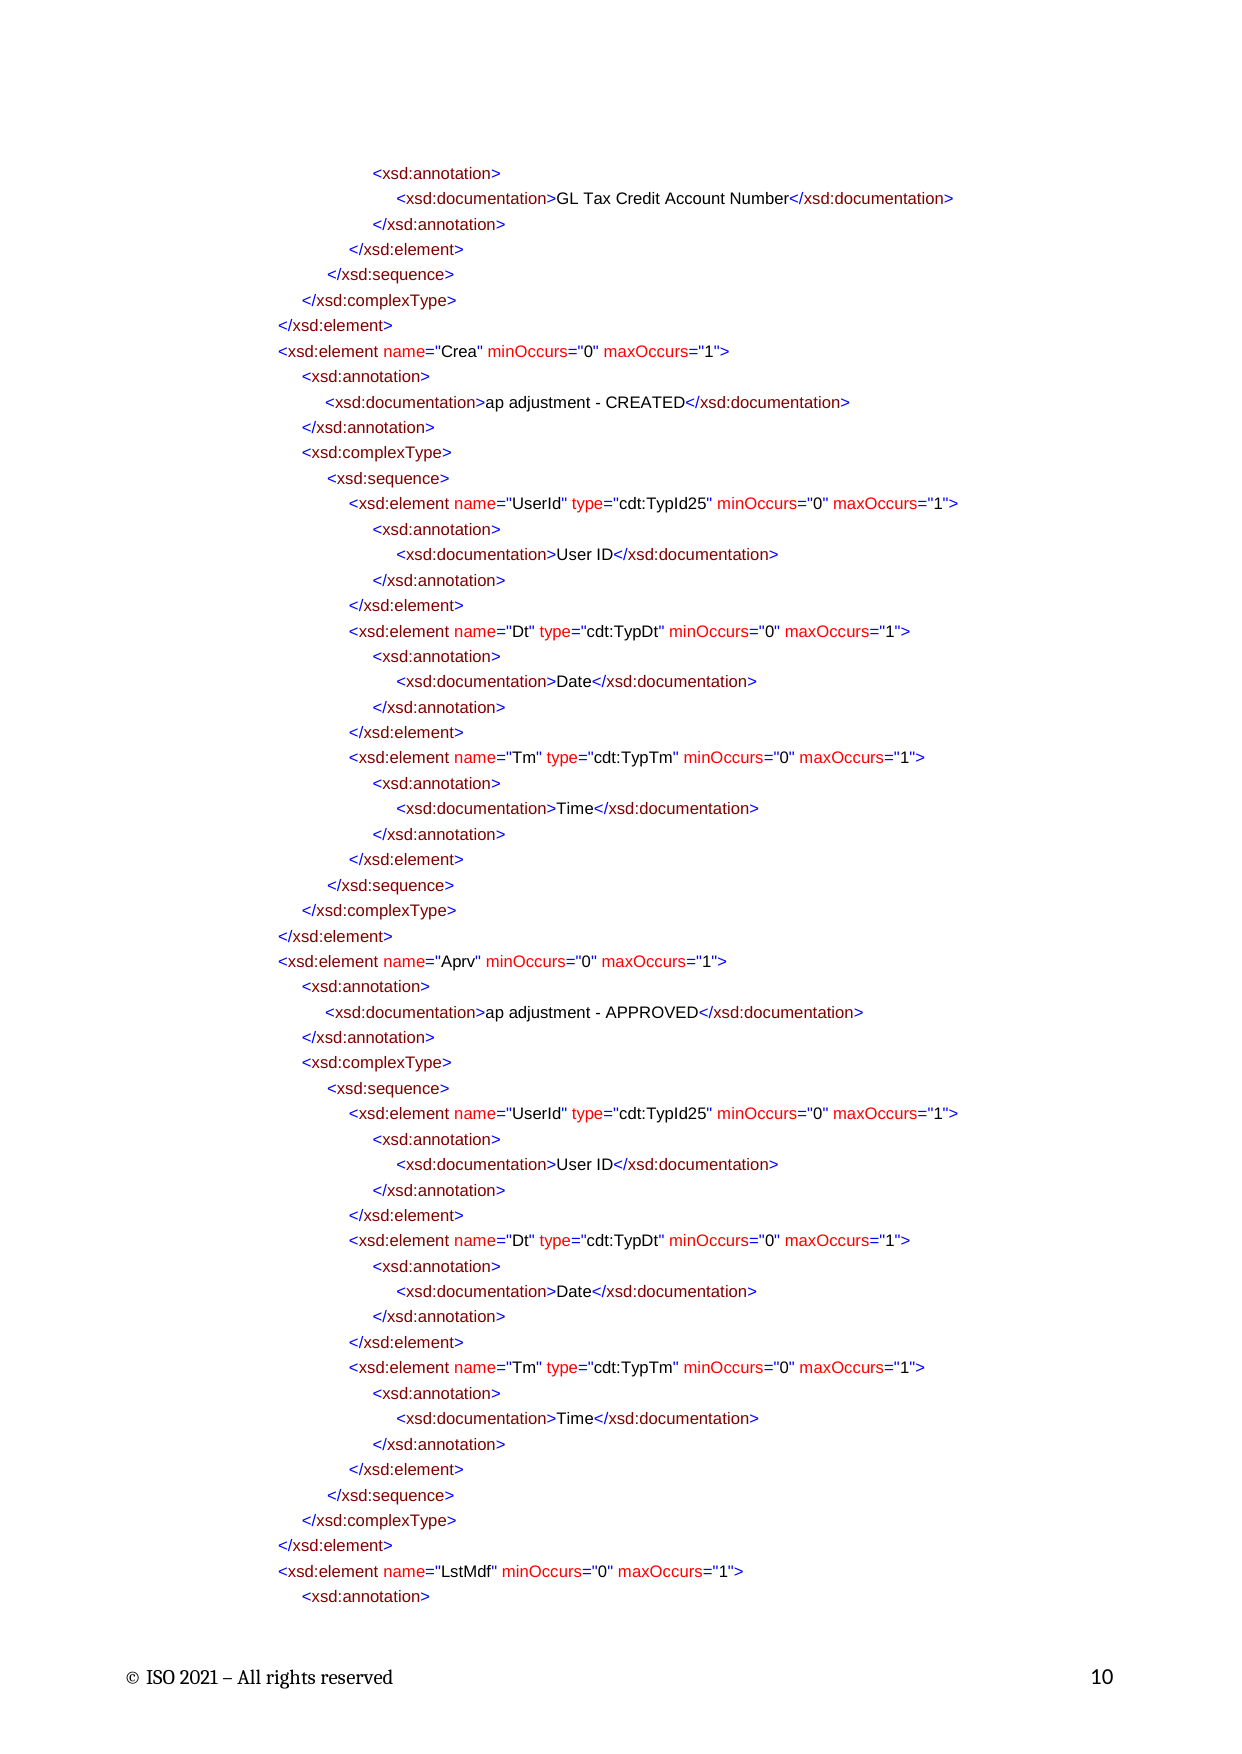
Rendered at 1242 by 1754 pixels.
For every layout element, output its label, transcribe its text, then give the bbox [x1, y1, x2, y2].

text </xsd:annotation> [372, 698, 1131, 717]
text <xsd:sequence> [322, 1079, 454, 1098]
text <xsd:documentation>Date</xsd:documentation> [396, 1282, 1131, 1301]
text <xsd:documentation>User ID</xsd:documentation> [396, 1155, 1131, 1174]
text </xsd:annotation> [372, 1307, 1131, 1326]
text </xsd:annotation> [372, 1180, 1131, 1199]
text </xsd:element> [278, 1536, 1131, 1555]
text <xsd:element name="Dt" type="cdt:TypDt" minOccurs="0" maxOccurs="1"> [349, 621, 1131, 641]
text </xsd:complexType> [302, 901, 1131, 920]
text </xsd:annotation> [372, 824, 1131, 844]
text <xsd:annotation> [372, 1383, 1131, 1403]
text </xsd:annotation> [372, 214, 1131, 234]
text <xsd:sequence> [322, 469, 454, 488]
text </xsd:annotation> [372, 1434, 1131, 1454]
text </xsd:annotation> [372, 570, 1131, 589]
text <xsd:annotation> [302, 367, 1131, 386]
text <xsd:documentation>Time</xsd:documentation> [396, 1409, 1131, 1428]
text <xsd:element name="LstMdf" minOccurs="0" maxOccurs="1"> [278, 1562, 1131, 1581]
text <xsd:element name="Dt" type="cdt:TypDt" minOccurs="0" maxOccurs="1"> [349, 1231, 1131, 1250]
text <xsd:complexType> [302, 443, 1131, 462]
text </xsd:element> [349, 723, 1131, 742]
text </xsd:element> [349, 1333, 1131, 1352]
text </xsd:element> [349, 240, 1131, 259]
text <xsd:element name="Tm" type="cdt:TypTm" minOccurs="0" maxOccurs="1"> [349, 1358, 1131, 1377]
text <xsd:documentation>User ID</xsd:documentation> [396, 545, 1131, 564]
text <xsd:annotation> [302, 977, 1131, 996]
text </xsd:annotation> [302, 418, 1131, 437]
text <xsd:documentation>Date</xsd:documentation> [396, 672, 1131, 691]
text </xsd:sequence> [322, 265, 459, 284]
text </xsd:element> [349, 1206, 1131, 1225]
text <xsd:annotation> [372, 774, 1131, 793]
text <xsd:element name="Crea" minOccurs="0" maxOccurs="1"> [278, 341, 1131, 361]
text <xsd:annotation> [372, 1129, 1131, 1149]
text <xsd:annotation> [302, 1587, 1131, 1606]
text <xsd:element name="UserId" type="cdt:TypId25" minOccurs="0" maxOccurs="1"> [349, 494, 1131, 513]
text </xsd:sequence> [322, 1485, 459, 1504]
text </xsd:element> [349, 1460, 1131, 1479]
text <xsd:documentation>GL Tax Credit Account Number</xsd:documentation> [396, 189, 1131, 208]
text <xsd:annotation> [372, 164, 1131, 183]
text <xsd:complexType> [302, 1053, 1131, 1072]
text <xsd:annotation> [372, 519, 1131, 539]
text <xsd:element name="Aprv" minOccurs="0" maxOccurs="1"> [278, 952, 1131, 971]
text <xsd:element name="Tm" type="cdt:TypTm" minOccurs="0" maxOccurs="1"> [349, 748, 1131, 767]
text <xsd:annotation> [372, 647, 1131, 666]
text </xsd:annotation> [302, 1028, 1131, 1047]
text </xsd:element> [278, 316, 1131, 335]
text </xsd:element> [349, 850, 1131, 869]
text </xsd:complexType> [302, 291, 1131, 310]
text </xsd:element> [349, 596, 1131, 615]
text </xsd:complexType> [302, 1511, 1131, 1530]
text <xsd:element name="UserId" type="cdt:TypId25" minOccurs="0" maxOccurs="1"> [349, 1104, 1131, 1123]
text <xsd:documentation>Time</xsd:documentation> [396, 799, 1131, 818]
text <xsd:documentation>ap adjustment - CREATED</xsd:documentation> [325, 392, 1131, 412]
text </xsd:element> [278, 926, 1131, 946]
text <xsd:annotation> [372, 1257, 1131, 1276]
text </xsd:sequence> [322, 875, 459, 894]
text <xsd:documentation>ap adjustment - APPROVED</xsd:documentation> [325, 1003, 1131, 1022]
